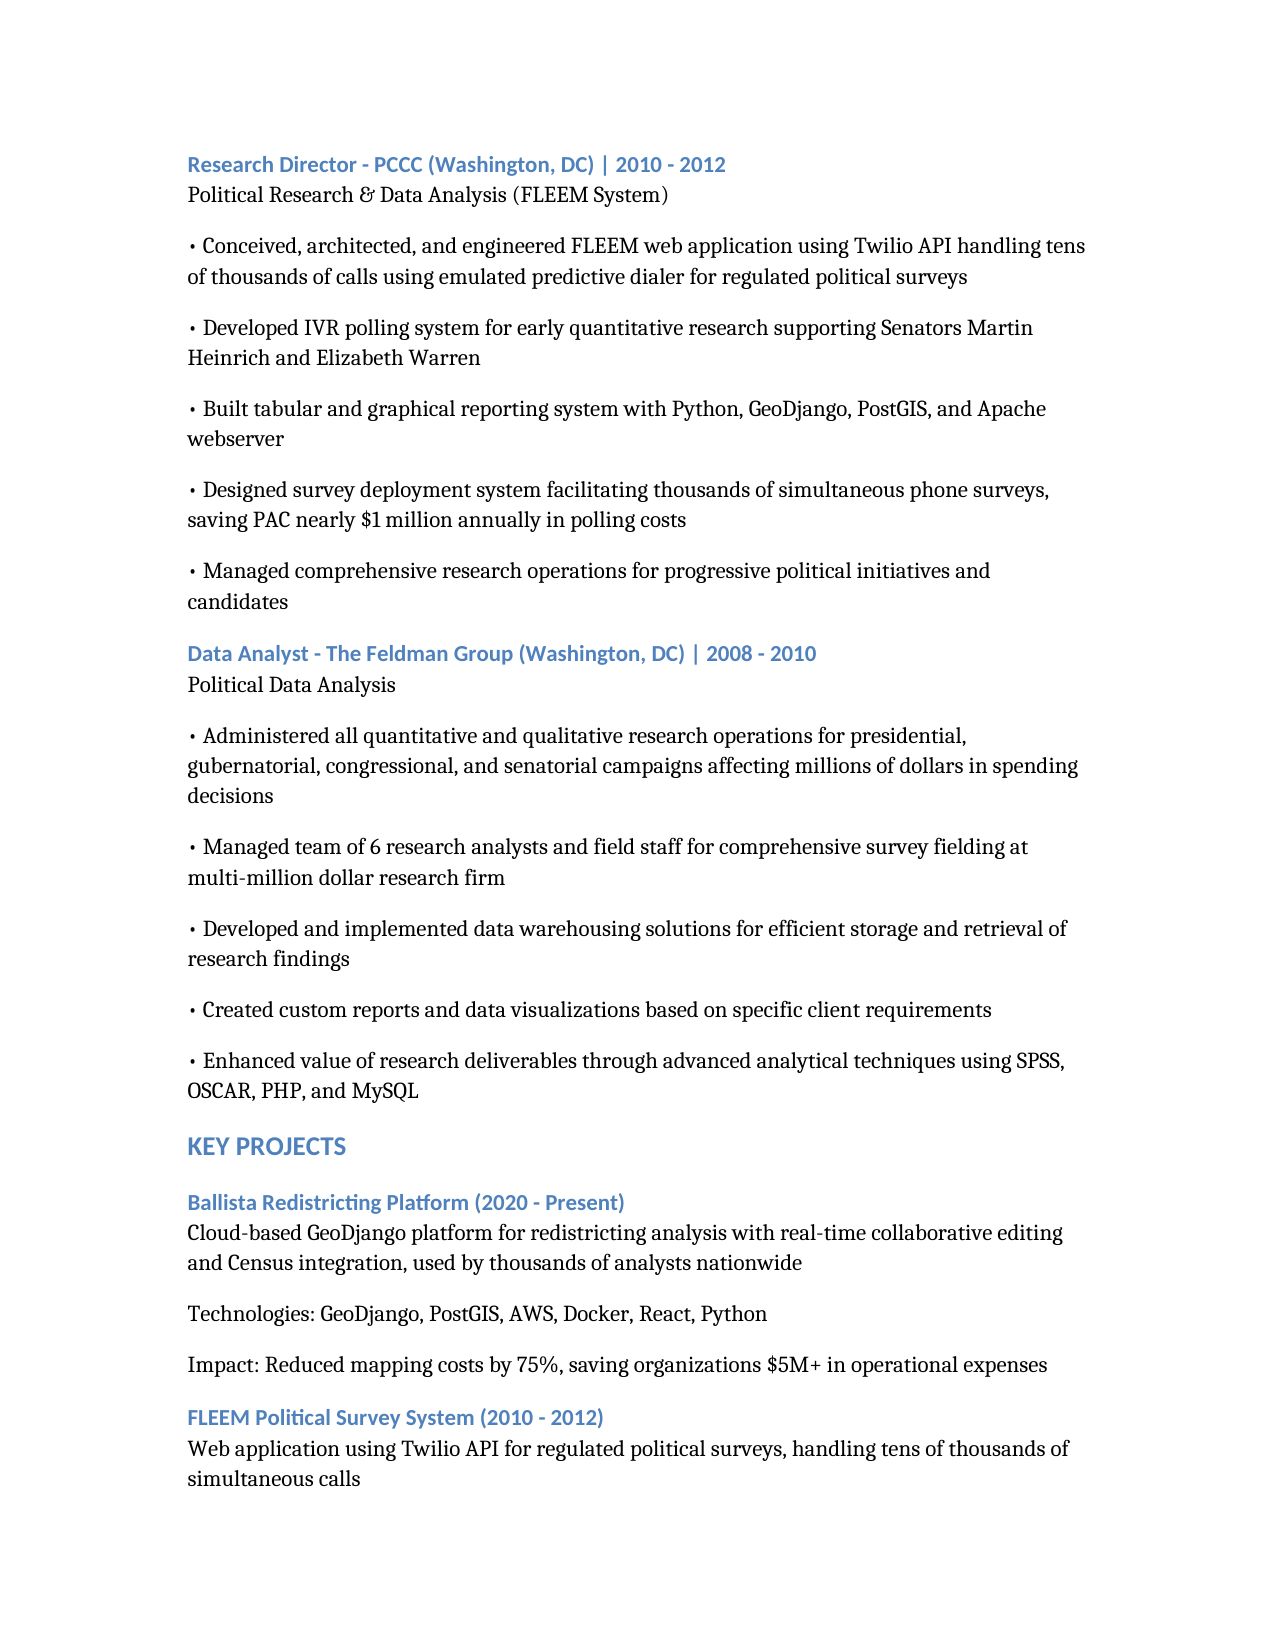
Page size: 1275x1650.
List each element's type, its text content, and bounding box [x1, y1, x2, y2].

subtitle Data Analyst - The Feldman Group (Washington, DC) | 2008 - 2010 [187, 639, 1087, 667]
text • Created custom reports and data visualizations based on specific client requirements [187, 997, 1087, 1023]
subtitle FLEEM Political Survey System (2010 - 2012) [187, 1403, 1087, 1431]
text • Administered all quantitative and qualitative research operations for presidential, gubernatorial, congressional, and senatorial campaigns affecting millions of dollars in spending decisions [187, 723, 1087, 809]
text • Developed IVR polling system for early quantitative research supporting Senators Martin Heinrich and Elizabeth Warren [187, 314, 1087, 371]
text • Designed survey deployment system facilitating thousands of simultaneous phone surveys, saving PAC nearly $1 million annually in polling costs [187, 477, 1087, 533]
text • Conceived, architected, and engineered FLEEM web application using Twilio API handling tens of thousands of calls using emulated predictive dialer for regulated political surveys [187, 233, 1087, 290]
text Impact: Reduced mapping costs by 75%, saving organizations $5M+ in operational expenses [187, 1352, 1087, 1378]
subtitle KEY PROJECTS [187, 1129, 1087, 1162]
text • Enhanced value of research deliverables through advanced analytical techniques using SPSS, OSCAR, PHP, and MySQL [187, 1048, 1087, 1104]
text Political Research & Data Analysis (FLEEM System) [187, 182, 1087, 208]
text • Developed and implemented data warehousing solutions for efficient storage and retrieval of research findings [187, 915, 1087, 972]
text Cloud-based GeoDjango platform for redistricting analysis with real-time collaborative editing and Census integration, used by thousands of analysts nationwide [187, 1220, 1087, 1276]
text Political Data Analysis [187, 672, 1087, 698]
text Technologies: GeoDjango, PostGIS, AWS, Docker, React, Python [187, 1301, 1087, 1327]
subtitle Ballista Redistricting Platform (2020 - Present) [187, 1188, 1087, 1216]
subtitle Research Director - PCCC (Washington, DC) | 2010 - 2012 [187, 150, 1087, 178]
text Web application using Twilio API for regulated political surveys, handling tens of thousands of simultaneous calls [187, 1435, 1087, 1492]
text • Managed comprehensive research operations for progressive political initiatives and candidates [187, 558, 1087, 615]
text • Built tabular and graphical reporting system with Python, GeoDjango, PostGIS, and Apache webserver [187, 396, 1087, 452]
text • Managed team of 6 research analysts and field staff for comprehensive survey fielding at multi-million dollar research firm [187, 834, 1087, 891]
